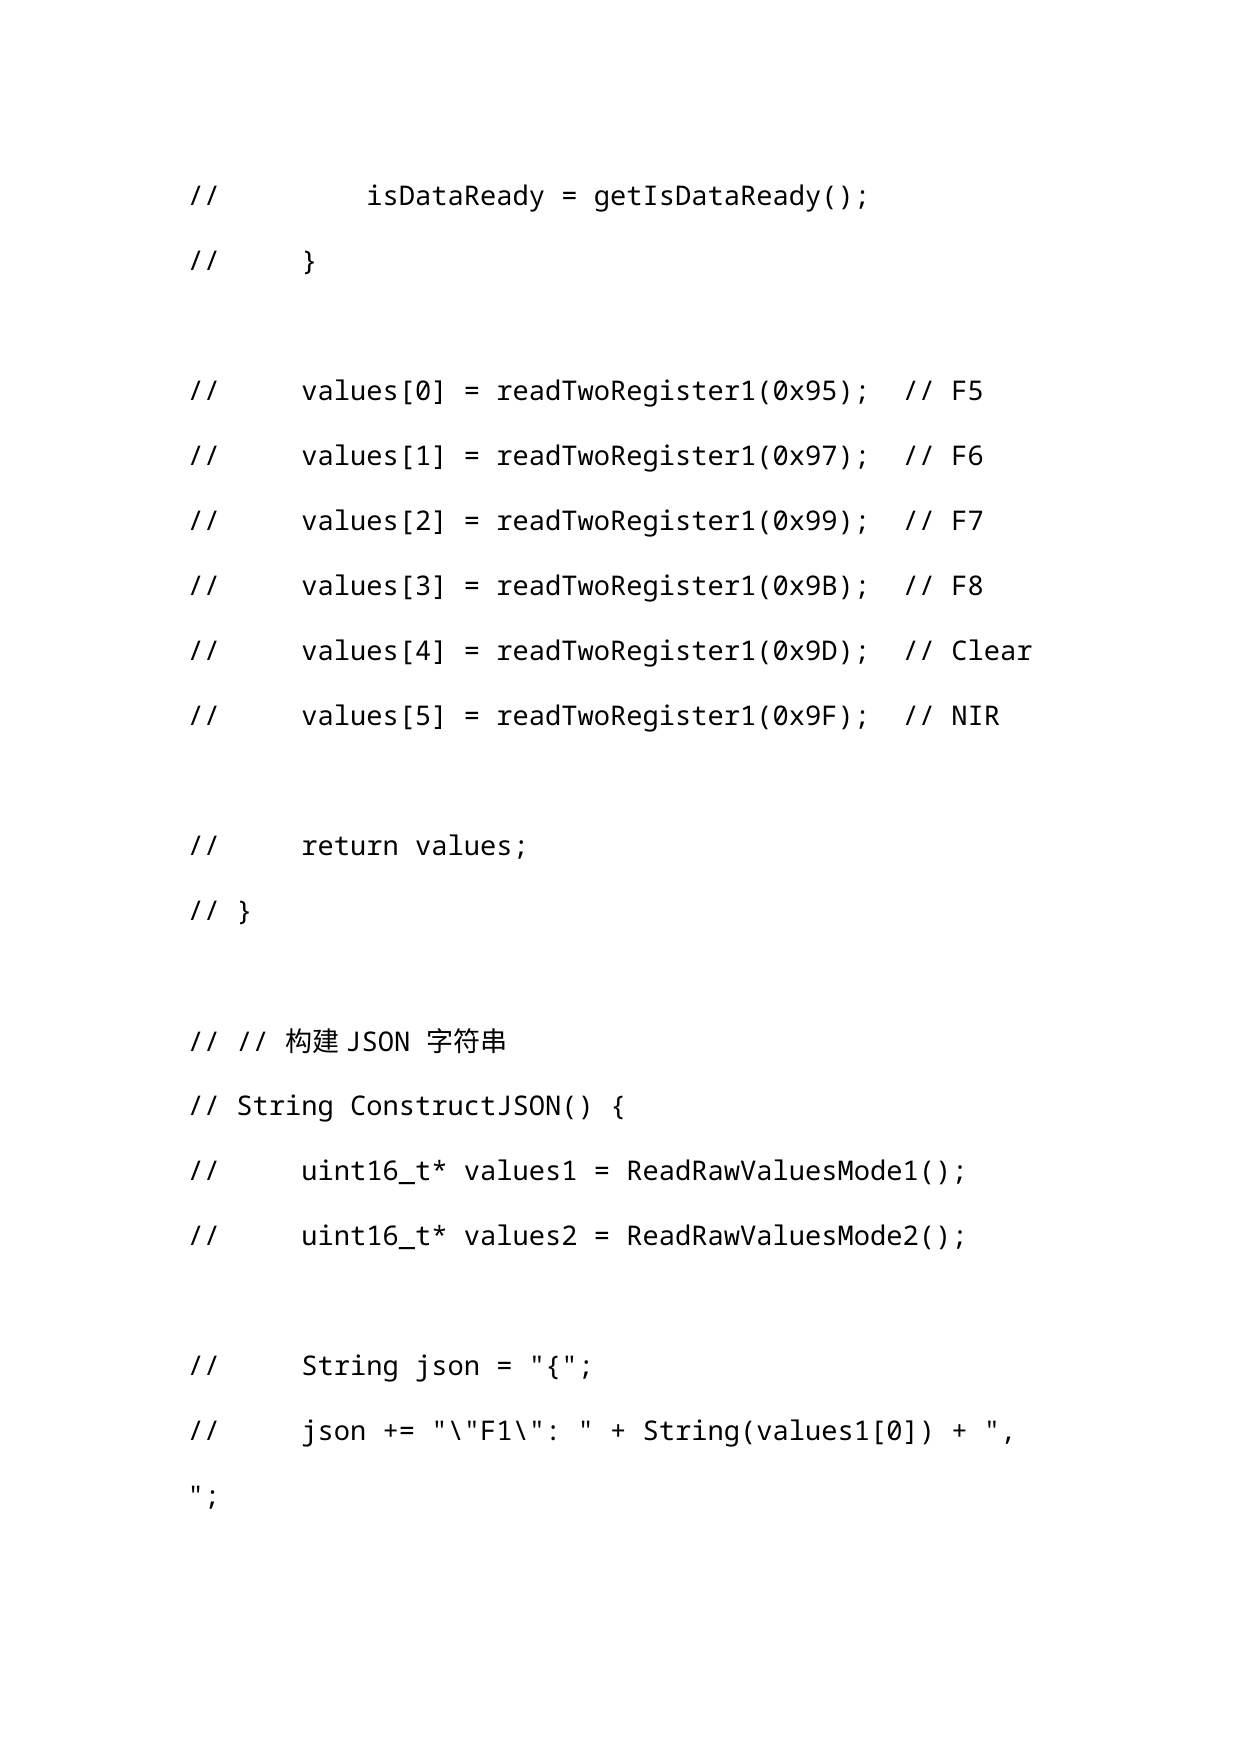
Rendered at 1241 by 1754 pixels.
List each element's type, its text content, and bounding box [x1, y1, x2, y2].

text // String json = "{"; [187, 1332, 1053, 1397]
text // values[2] = readTwoRegister1(0x99); // F7 [187, 487, 1053, 552]
text // values[5] = readTwoRegister1(0x9F); // NIR [187, 682, 1053, 747]
text // // 构建 JSON 字符串 [187, 1007, 1053, 1072]
text // } [187, 877, 1053, 942]
text // values[1] = readTwoRegister1(0x97); // F6 [187, 422, 1053, 487]
text // values[3] = readTwoRegister1(0x9B); // F8 [187, 552, 1053, 617]
text // isDataReady = getIsDataReady(); [187, 162, 1053, 227]
text // String ConstructJSON() { [187, 1072, 1053, 1137]
text // json += "\"F1\": " + String(values1[0]) + ", "; [187, 1397, 1053, 1527]
text // values[4] = readTwoRegister1(0x9D); // Clear [187, 617, 1053, 682]
text // uint16_t* values1 = ReadRawValuesMode1(); [187, 1137, 1053, 1202]
text // values[0] = readTwoRegister1(0x95); // F5 [187, 357, 1053, 422]
text // return values; [187, 812, 1053, 877]
text // } [187, 227, 1053, 292]
text // uint16_t* values2 = ReadRawValuesMode2(); [187, 1202, 1053, 1267]
